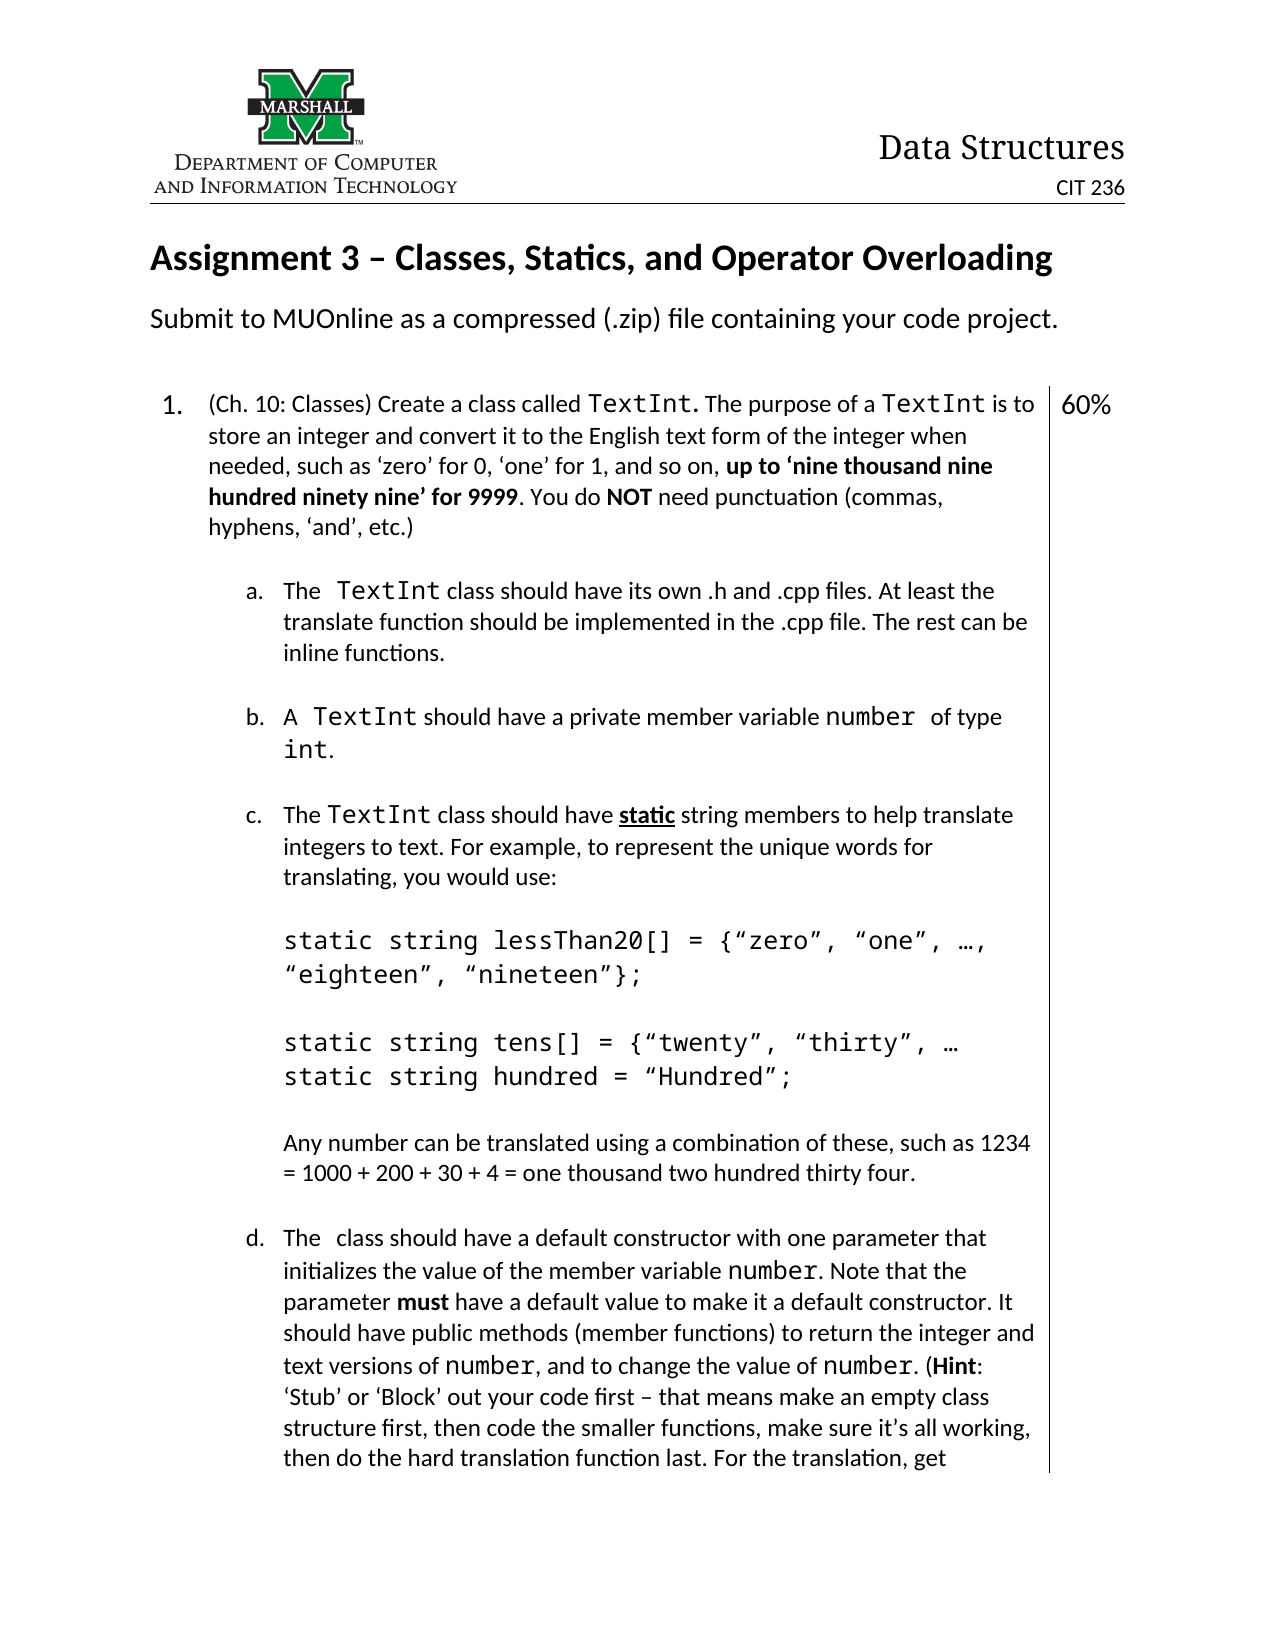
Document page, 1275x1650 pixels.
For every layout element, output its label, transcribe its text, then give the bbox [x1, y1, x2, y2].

picture [150, 65, 461, 198]
text Assignment 3 – Classes, Statics, and Operator Overloading [150, 234, 1125, 280]
table_header 60% [1050, 386, 1275, 1473]
table_header 1. [150, 386, 197, 1473]
text Submit to MUOnline as a compressed (.zip) file containing your code project. [150, 300, 1125, 336]
